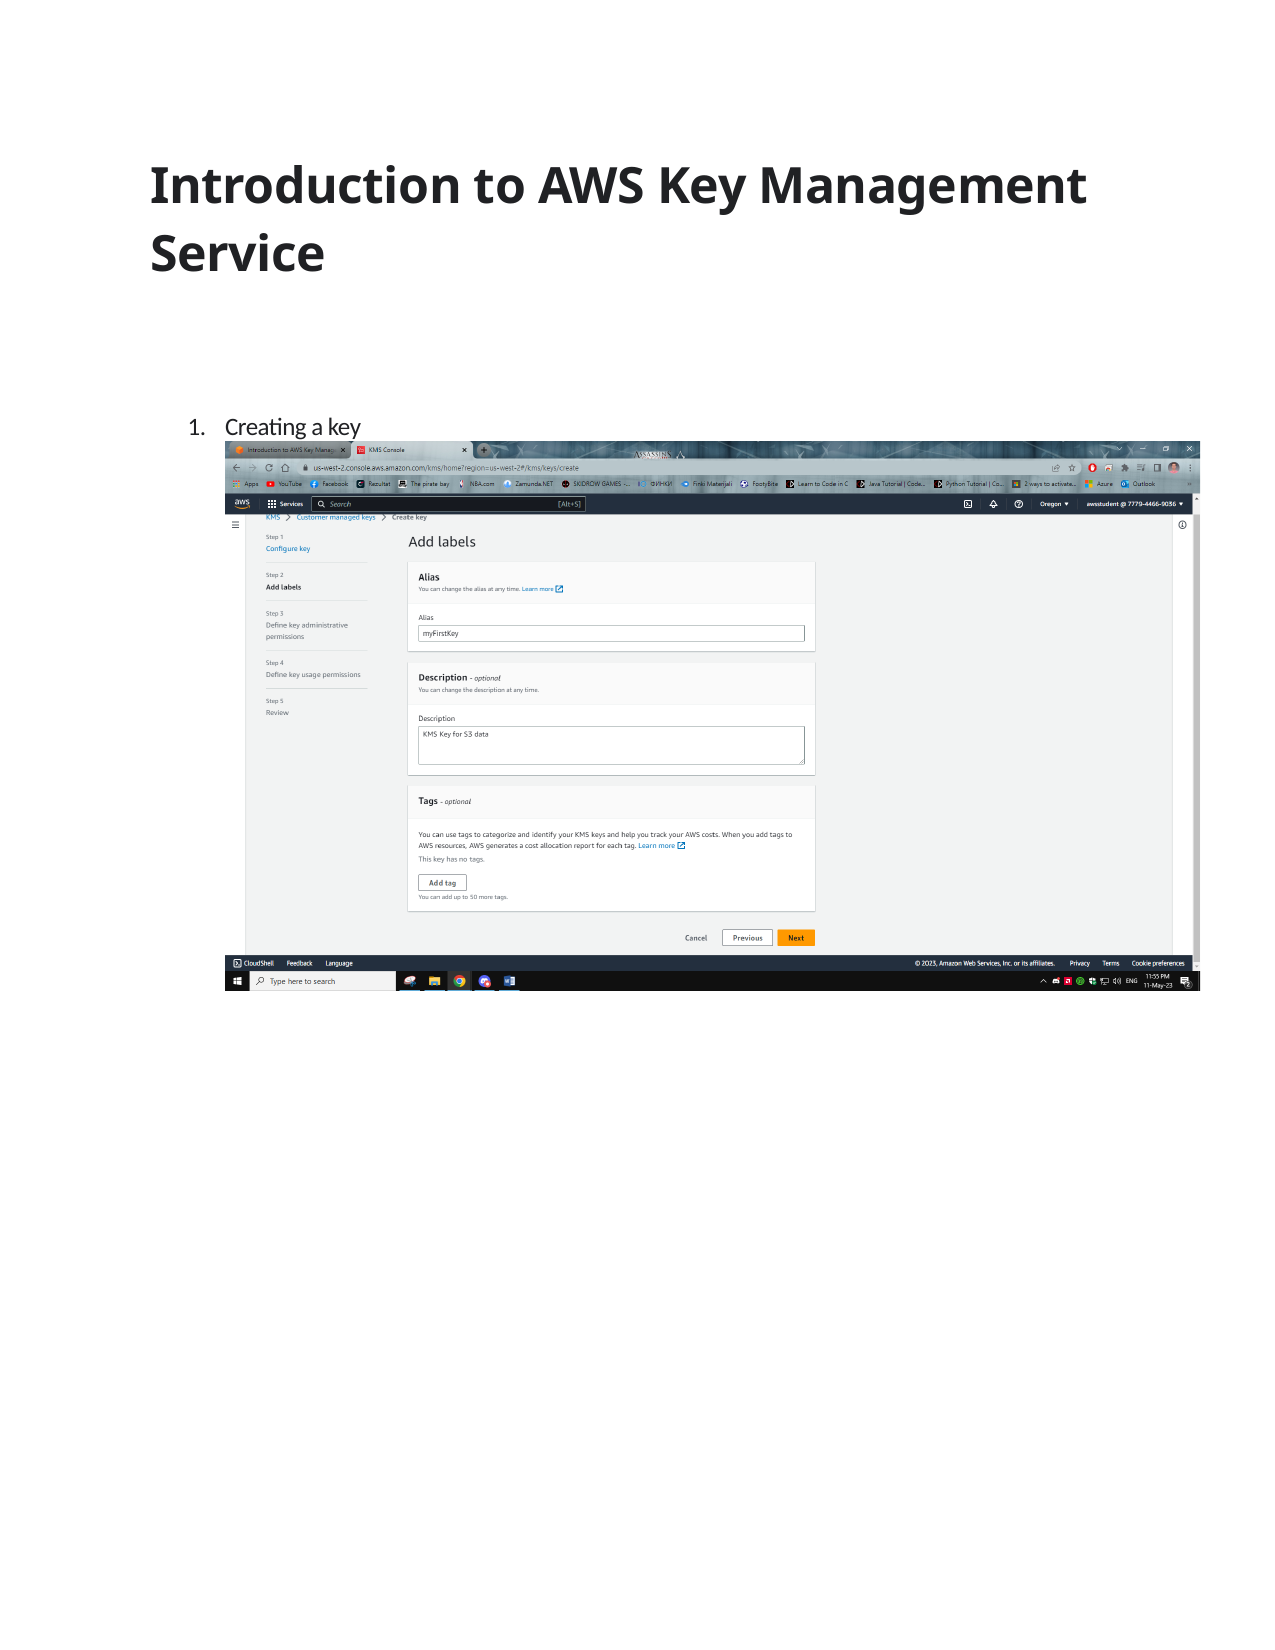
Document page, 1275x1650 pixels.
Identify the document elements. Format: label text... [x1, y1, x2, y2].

list Creating a key [187, 411, 1125, 442]
text Introduction to AWS Key Management Service [150, 150, 1125, 286]
picture [225, 441, 1200, 991]
